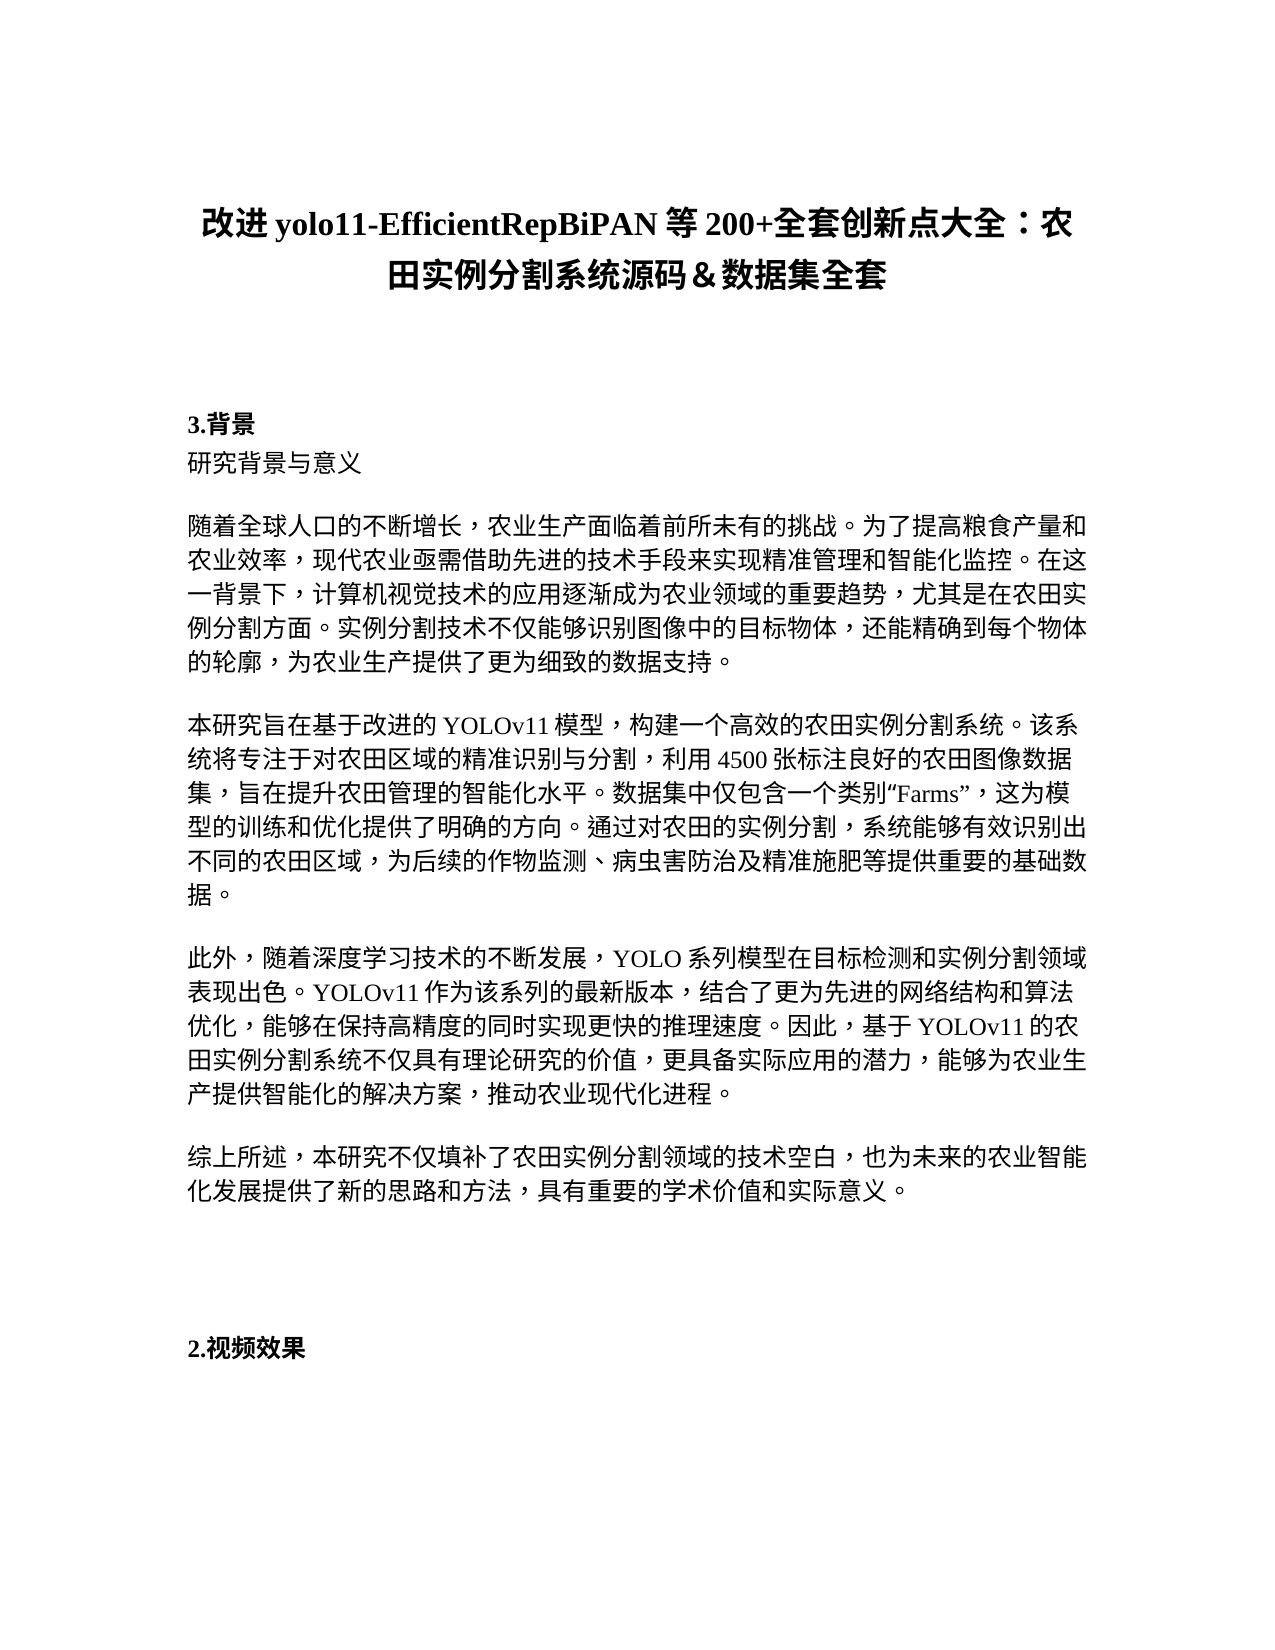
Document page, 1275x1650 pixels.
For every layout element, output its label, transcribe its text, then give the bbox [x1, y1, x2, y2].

text 研究背景与意义 随着全球人口的不断增长，农业生产面临着前所未有的挑战。为了提高粮食产量和农业效率，现代农业亟需借助先进的技术手段来实现精准管理和智能化监控。在这一背景下，计算机视觉技术的应用逐渐成为农业领域的重要趋势，尤其是在农田实例分割方面。实例分割技术不仅能够识别图像中的目标物体，还能精确到每个物体的轮廓，为农业生产提供了更为细致的数据支持。 本研究旨在基于改进的YOLOv11模型，构建一个高效的农田实例分割系统。该系统将专注于对农田区域的精准识别与分割，利用4500张标注良好的农田图像数据集，旨在提升农田管理的智能化水平。数据集中仅包含一个类别“Farms”，这为模型的训练和优化提供了明确的方向。通过对农田的实例分割，系统能够有效识别出不同的农田区域，为后续的作物监测、病虫害防治及精准施肥等提供重要的基础数据。 此外，随着深度学习技术的不断发展，YOLO系列模型在目标检测和实例分割领域表现出色。YOLOv11作为该系列的最新版本，结合了更为先进的网络结构和算法优化，能够在保持高精度的同时实现更快的推理速度。因此，基于YOLOv11的农田实例分割系统不仅具有理论研究的价值，更具备实际应用的潜力，能够为农业生产提供智能化的解决方案，推动农业现代化进程。 综上所述，本研究不仅填补了农田实例分割领域的技术空白，也为未来的农业智能化发展提供了新的思路和方法，具有重要的学术价值和实际意义。 [187, 446, 1087, 1208]
subtitle 2.视频效果 [187, 1331, 1087, 1365]
subtitle 改进yolo11-EfficientRepBiPAN等200+全套创新点大全：农田实例分割系统源码＆数据集全套 [187, 200, 1087, 298]
subtitle 3.背景 [187, 406, 1087, 441]
